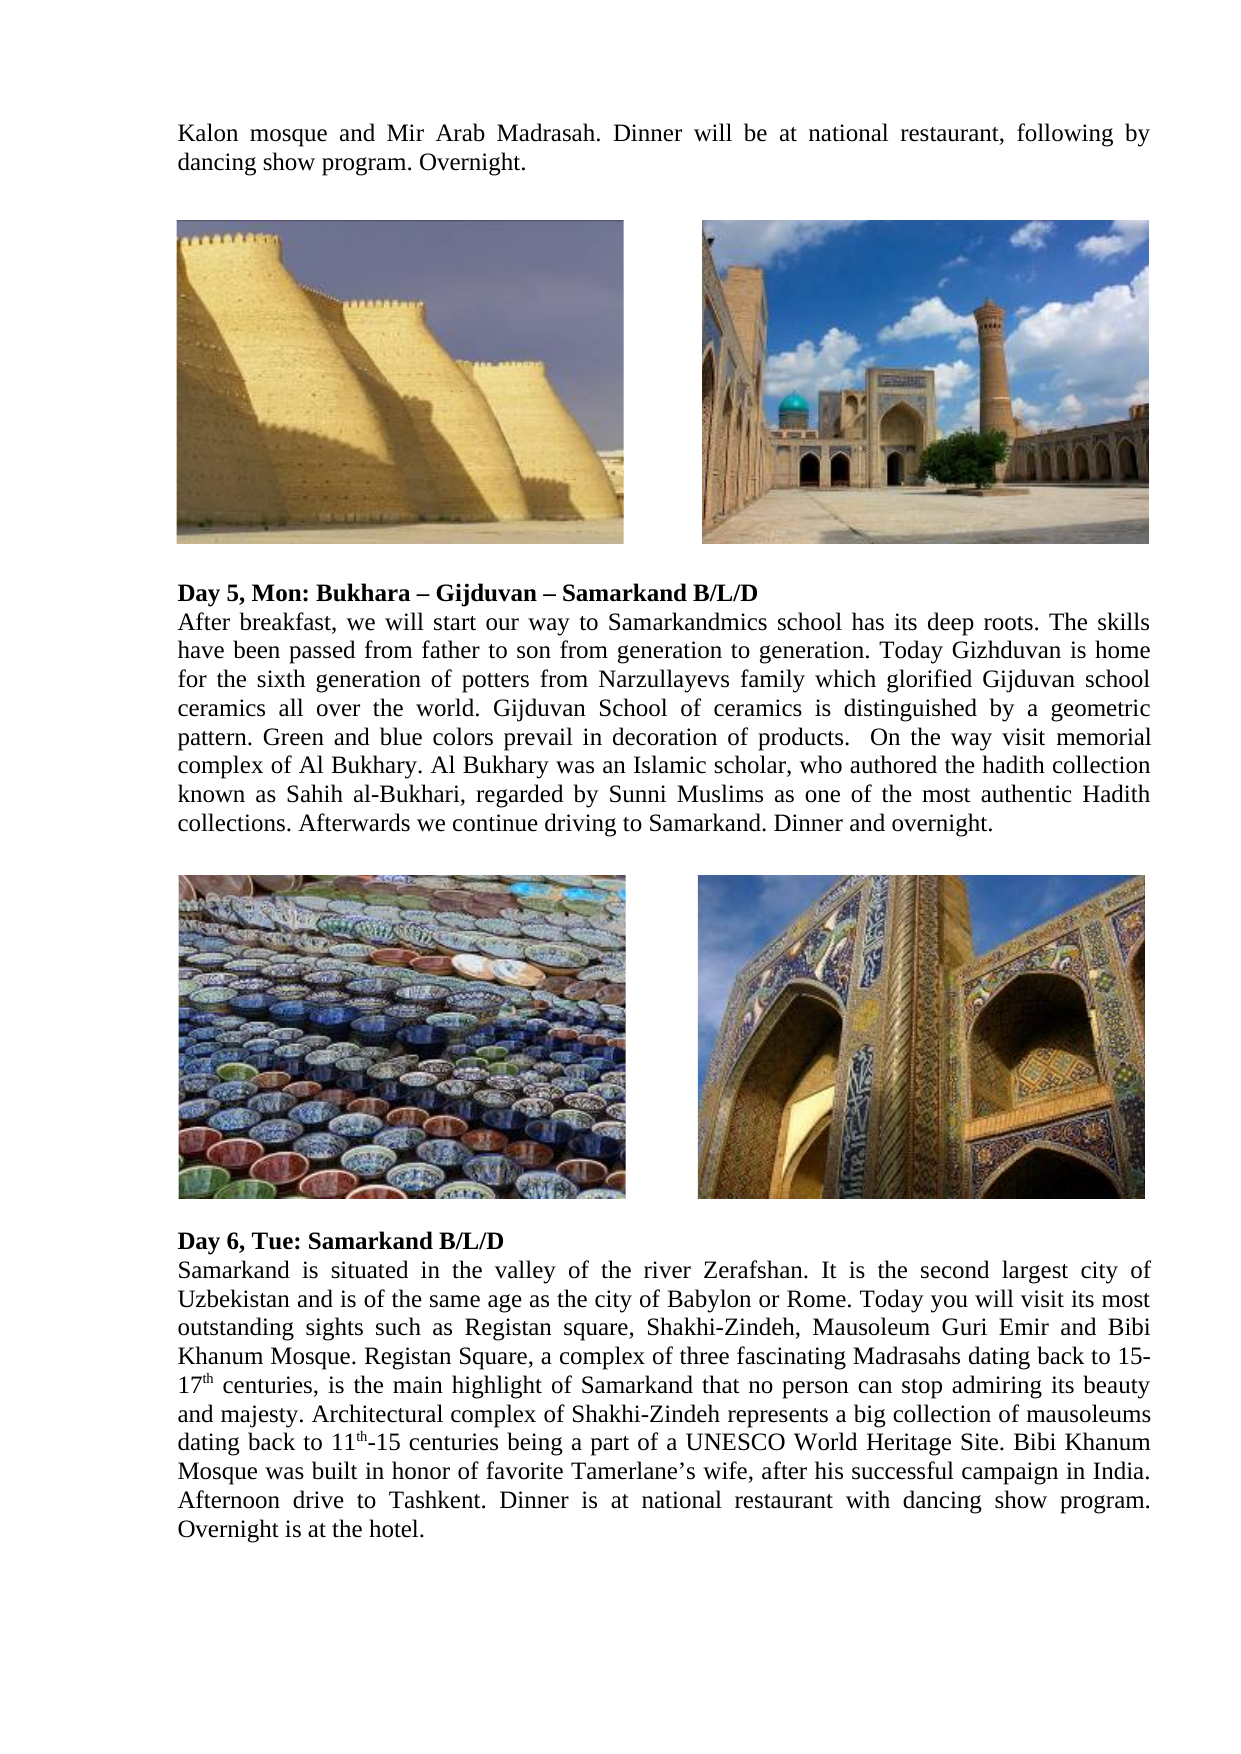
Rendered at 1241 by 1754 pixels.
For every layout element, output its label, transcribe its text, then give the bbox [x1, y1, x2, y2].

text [177, 118, 1152, 176]
text Samarkand is situated in the valley of the river Zerafshan. It is the second largest city of Uzbekistan and is of the same age as the city of Babylon or Rome. Today you will visit its most outstanding sights such as Registan square, Shakhi-Zindeh, Mausoleum Guri Emir and Bibi Khanum Mosque. Registan Square, a complex of three fascinating Madrasahs dating back to 15-17th centuries, is the main highlight of Samarkand that no person can stop admiring its beauty and majesty. Architectural complex of Shakhi-Zindeh represents a big collection of mausoleums dating back to 11th-15 centuries being a part of a UNESCO World Heritage Site. Bibi Khanum Mosque was built in honor of favorite Tamerlane’s wife, after his successful campaign in India. Afternoon drive to Tashkent. Dinner is at national restaurant with dancing show program. Overnight is at the hotel. [177, 1255, 1152, 1542]
text Day 5, Mon: Bukhara – Gijduvan – Samarkand B/L/D [177, 578, 1152, 607]
picture [697, 875, 1145, 1197]
text After breakfast, we will start our way to Samarkandmics school has its deep roots. The skills have been passed from father to son from generation to generation. Today Gizhduvan is home for the sixth generation of potters from Narzullayevs family which glorified Gijduvan school ceramics all over the world. Gijduvan School of ceramics is distinguished by a geometric pattern. Green and blue colors prevail in decoration of products. On the way visit memorial complex of Al Bukhary. Al Bukhary was an Islamic scholar, who authored the hadith collection known as Sahih al-Bukhari, regarded by Sunni Muslims as one of the most authentic Hadith collections. Afterwards we continue driving to Samarkand. Dinner and overnight. [177, 607, 1152, 837]
picture [178, 875, 626, 1197]
text Day 6, Tue: Samarkand B/L/D [177, 1226, 1152, 1255]
picture [702, 220, 1149, 542]
picture [176, 220, 624, 542]
